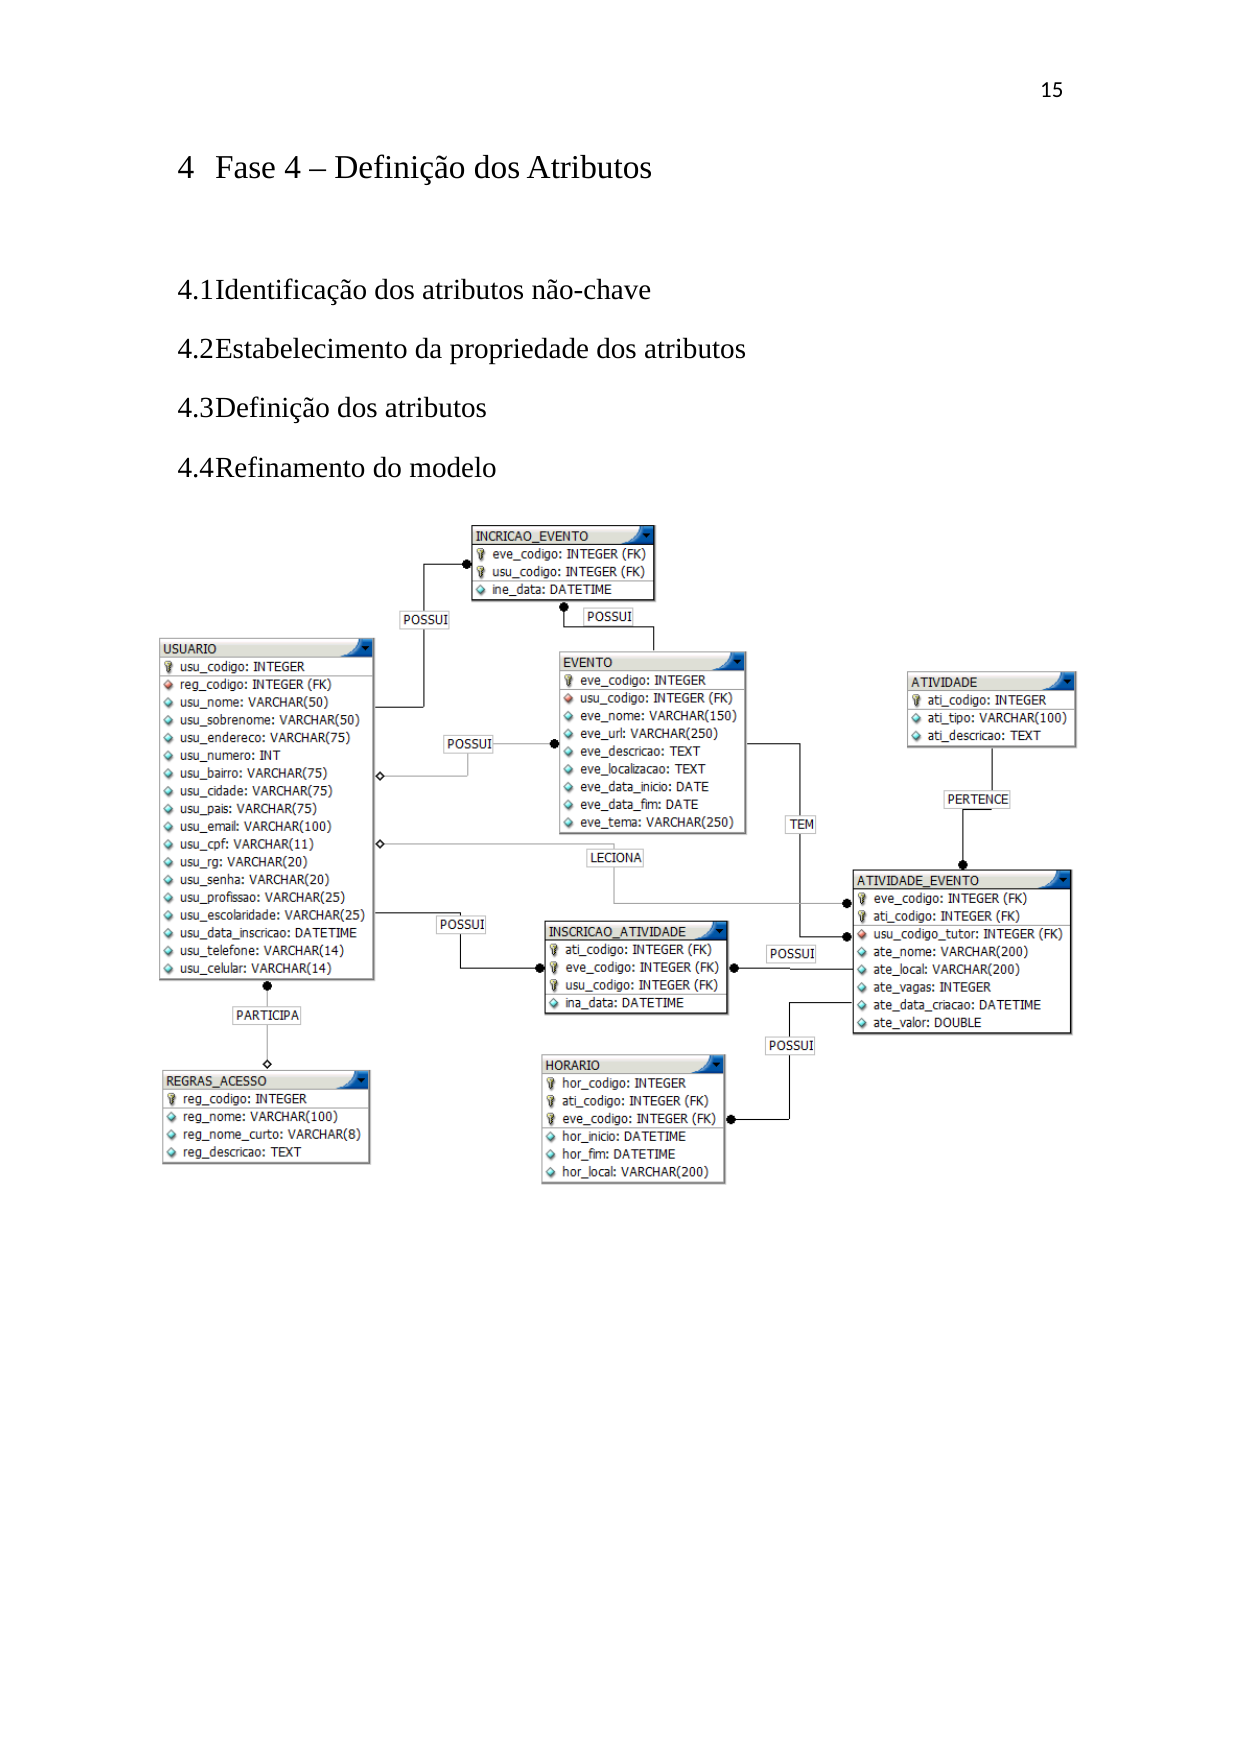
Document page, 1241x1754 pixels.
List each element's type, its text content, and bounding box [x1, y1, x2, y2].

list Fase 4 – Definição dos Atributos [177, 148, 1063, 186]
list Identificação dos atributos não-chave [177, 272, 1063, 305]
list Estabelecimento da propriedade dos atributos [177, 331, 1063, 365]
list Definição dos atributos [177, 391, 1063, 424]
list Refinamento do modelo [177, 450, 1063, 483]
picture [132, 509, 1113, 1201]
